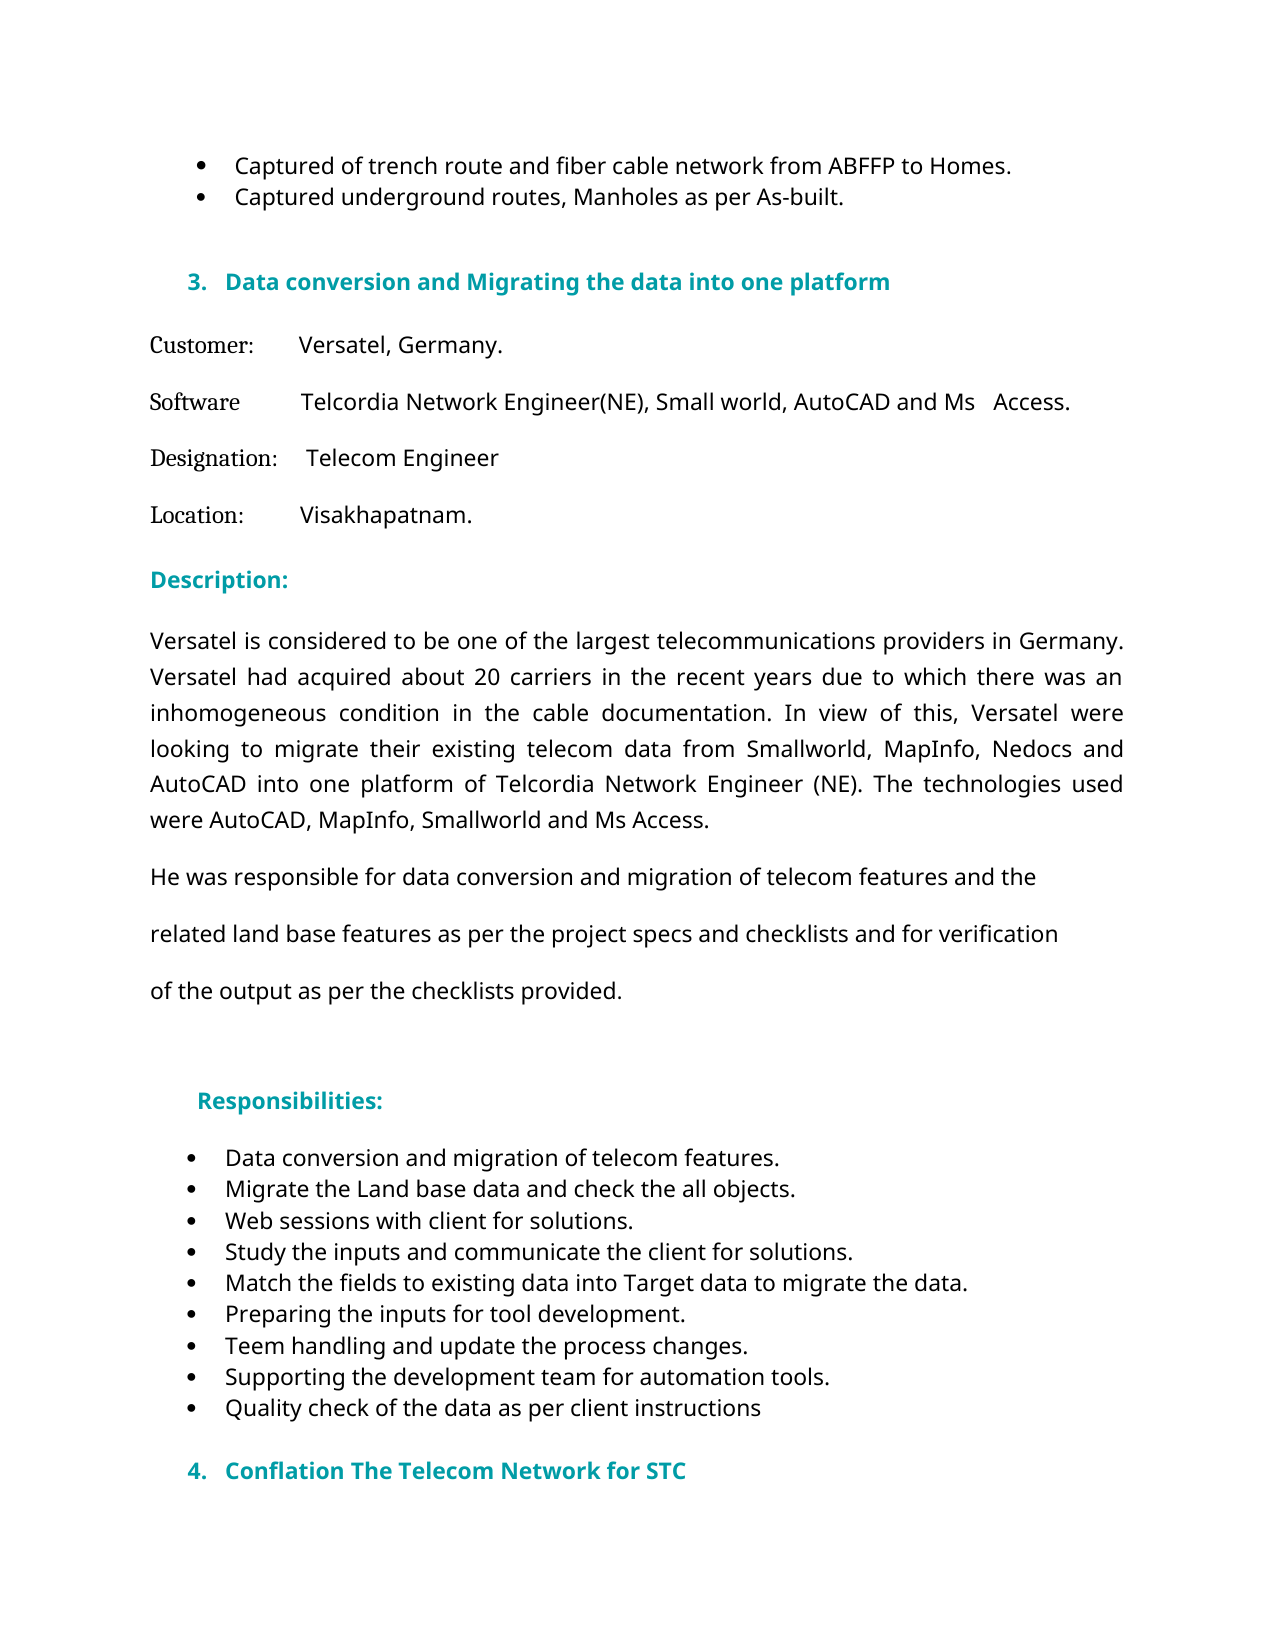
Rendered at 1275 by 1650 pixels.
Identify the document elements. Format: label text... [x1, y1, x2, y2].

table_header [139, 181, 1136, 1490]
list Captured of trench route and fiber cable network from ABFFP to Homes. [197, 150, 1125, 181]
